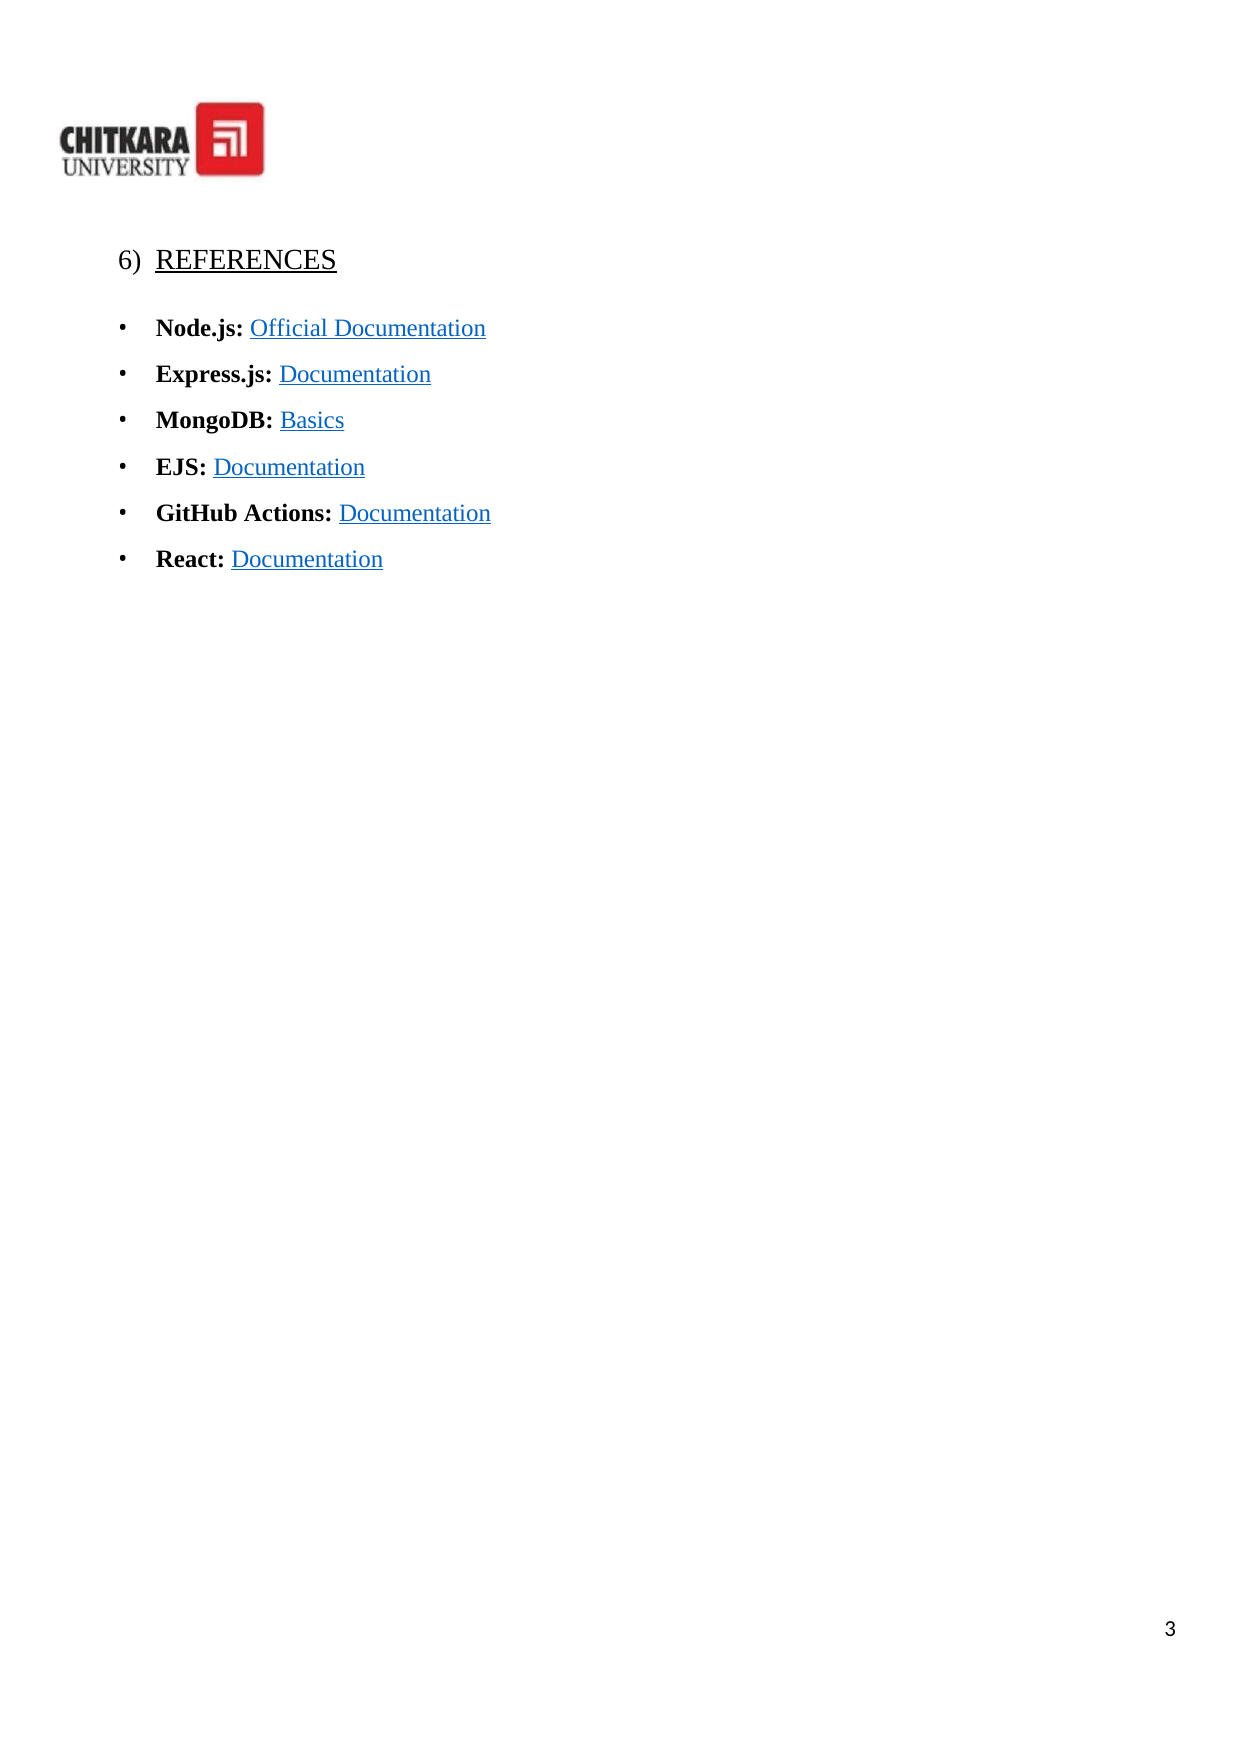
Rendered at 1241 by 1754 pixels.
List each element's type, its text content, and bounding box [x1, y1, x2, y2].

picture [55, 97, 272, 184]
list Node.js: Official Documentation [118, 309, 1196, 343]
list EJS: Documentation [118, 448, 1196, 482]
list Express.js: Documentation [118, 355, 1196, 389]
list REFERENCES [118, 242, 1196, 275]
list React: Documentation [118, 541, 1196, 574]
list GitHub Actions: Documentation [118, 494, 1196, 528]
list MongoDB: Basics [118, 402, 1196, 436]
